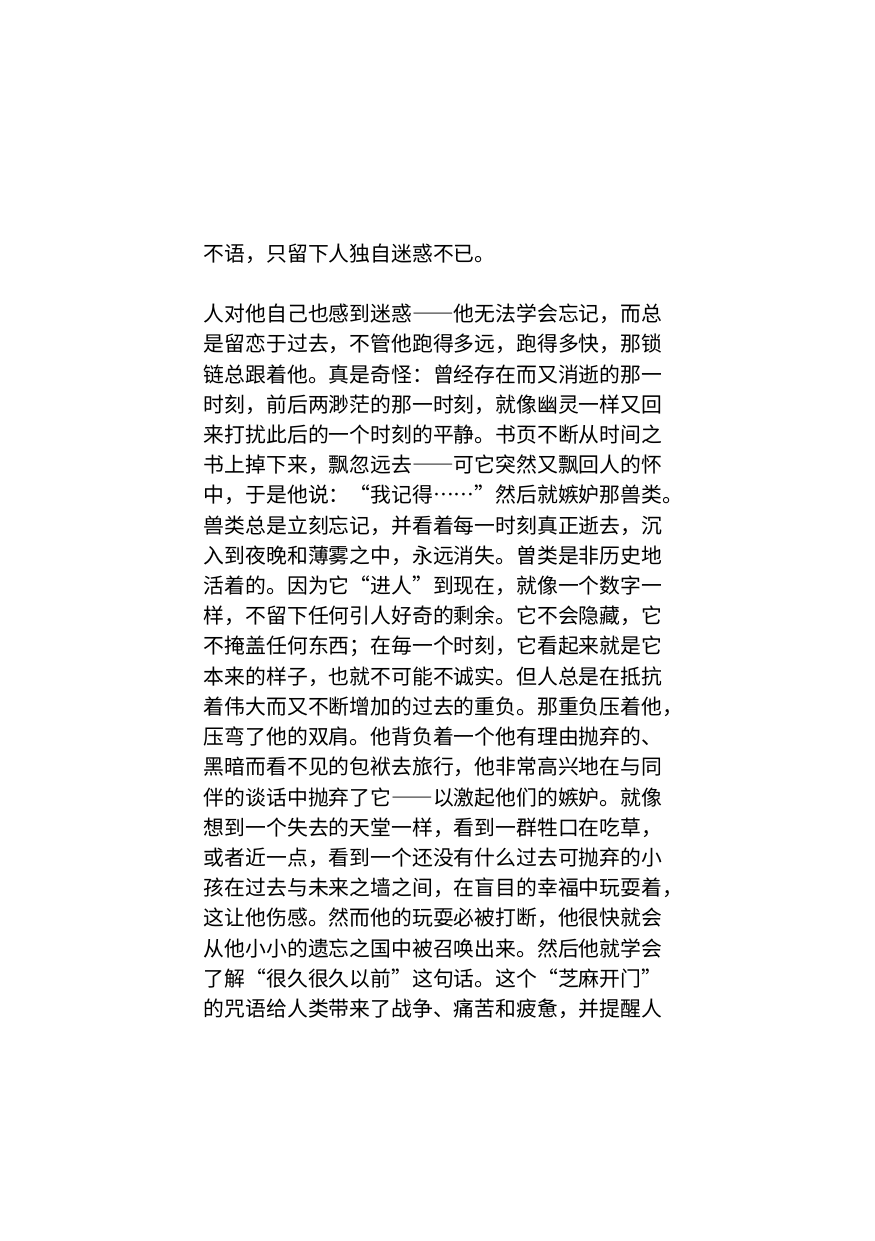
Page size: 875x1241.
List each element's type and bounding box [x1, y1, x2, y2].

text [204, 297, 663, 1022]
text [204, 237, 663, 267]
